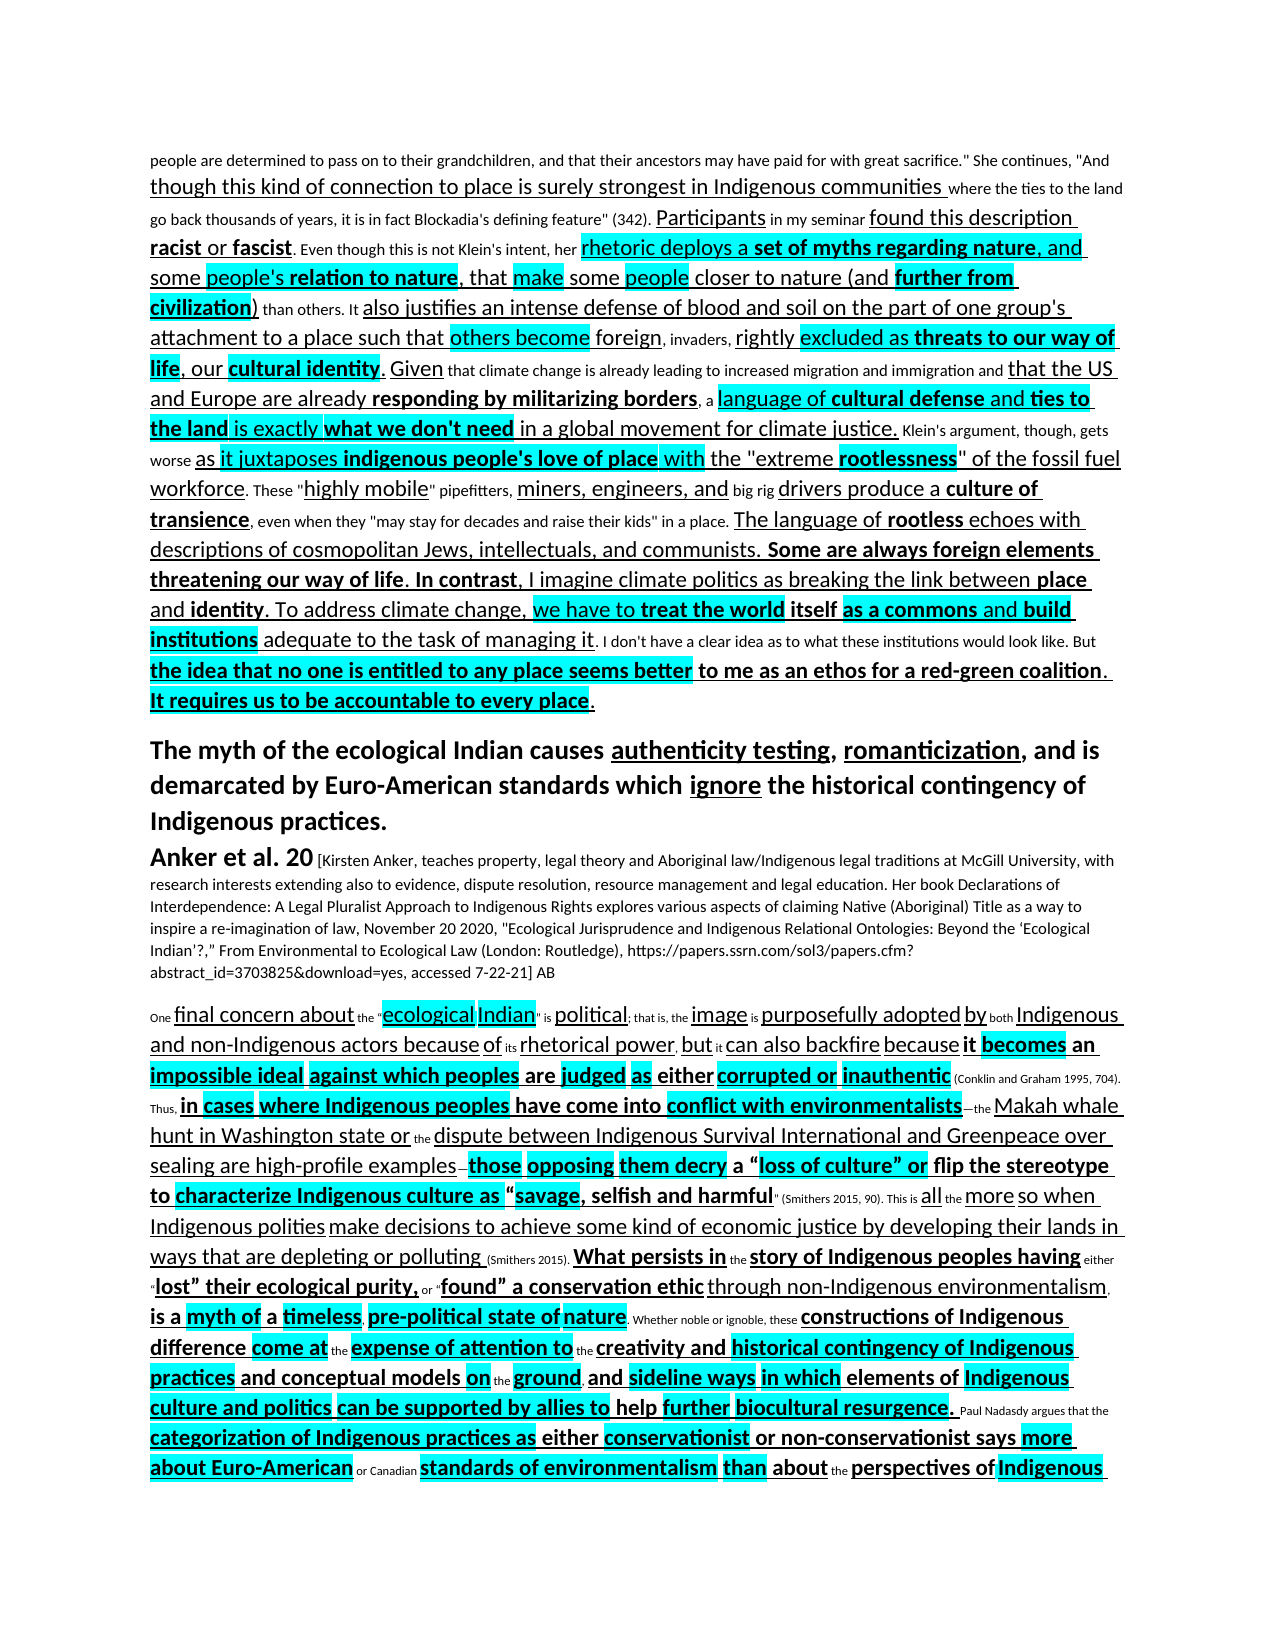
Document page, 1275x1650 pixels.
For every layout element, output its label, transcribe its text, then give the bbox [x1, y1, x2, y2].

subtitle The myth of the ecological Indian causes authenticity testing, romanticization, and is demarcated by Euro-American standards which ignore the historical contingency of Indigenous practices. [150, 733, 1125, 837]
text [150, 150, 1125, 714]
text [150, 1000, 1125, 1482]
text Anker et al. 20 [Kirsten Anker, teaches property, legal theory and Aboriginal law/Indigenous legal traditions at McGill University, with research interests extending also to evidence, dispute resolution, resource management and legal education. Her book Declarations of Interdependence: A Legal Pluralist Approach to Indigenous Rights explores various aspects of claiming Native (Aboriginal) Title as a way to inspire a re-imagination of law, November 20 2020, "Ecological Jurisprudence and Indigenous Relational Ontologies: Beyond the ‘Ecological Indian’?,” From Environmental to Ecological Law (London: Routledge), https://papers.ssrn.com/sol3/papers.cfm?abstract_id=3703825&download=yes, accessed 7-22-21] AB [150, 840, 1125, 982]
